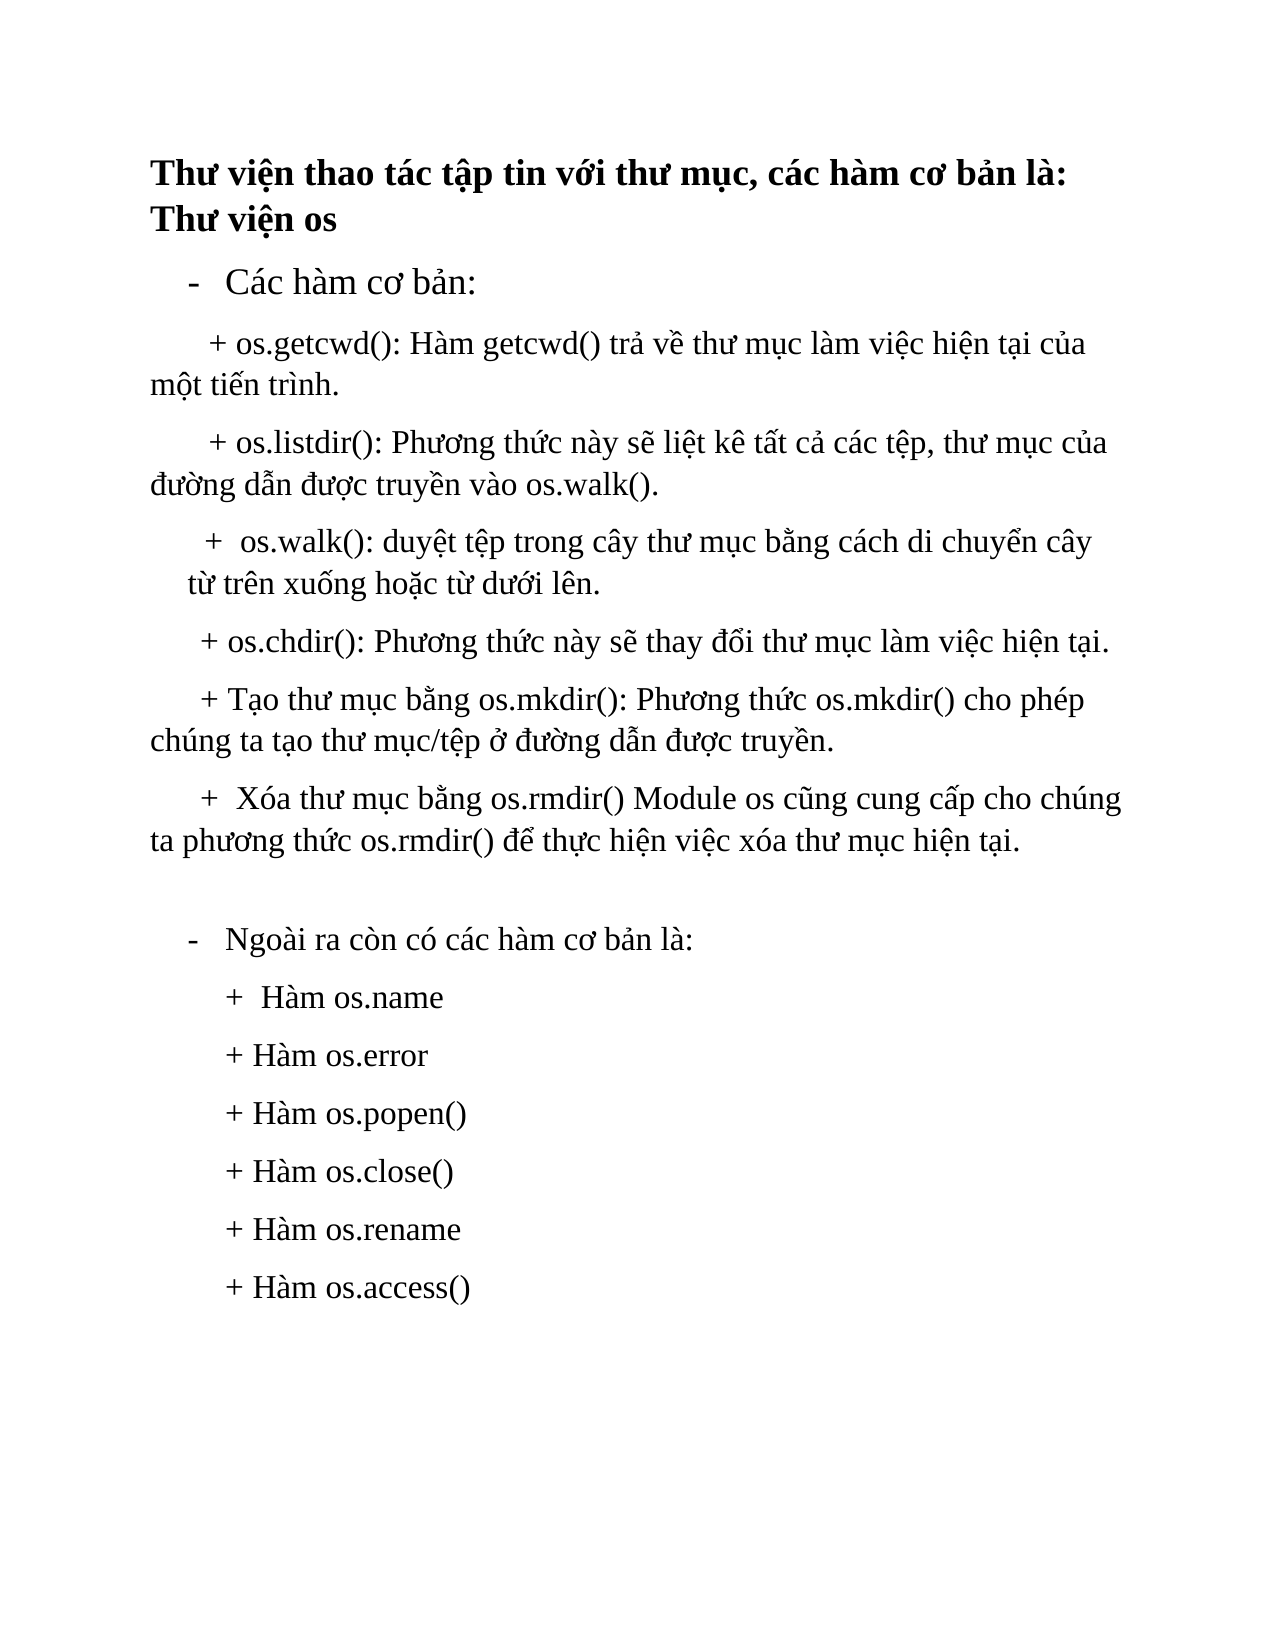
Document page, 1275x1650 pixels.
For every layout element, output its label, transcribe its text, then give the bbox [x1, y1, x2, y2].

text + Hàm os.popen() [150, 1093, 1125, 1132]
text + os.walk(): duyệt tệp trong cây thư mục bằng cách di chuyển cây từ trên xuống hoặc từ dưới lên. [187, 522, 1125, 601]
text + Tạo thư mục bằng os.mkdir(): Phương thức os.mkdir() cho phép chúng ta tạo thư mục/tệp ở đường dẫn được truyền. [150, 679, 1125, 759]
text + os.chdir(): Phương thức này sẽ thay đổi thư mục làm việc hiện tại. [150, 621, 1125, 659]
list Ngoài ra còn có các hàm cơ bản là: [187, 919, 1125, 958]
text + Hàm os.close() [150, 1151, 1125, 1190]
text + os.listdir(): Phương thức này sẽ liệt kê tất cả các tệp, thư mục của đường dẫn được truyền vào os.walk(). [150, 422, 1125, 502]
text + os.getcwd(): Hàm getcwd() trả về thư mục làm việc hiện tại của một tiến trình. [150, 323, 1125, 403]
text Thư viện thao tác tập tin với thư mục, các hàm cơ bản là: Thư viện os [150, 150, 1125, 240]
text + Hàm os.access() [150, 1267, 1125, 1306]
text + Hàm os.name [225, 977, 1125, 1016]
text + Xóa thư mục bằng os.rmdir() Module os cũng cung cấp cho chúng ta phương thức os.rmdir() để thực hiện việc xóa thư mục hiện tại. [150, 778, 1125, 858]
text + Hàm os.error [150, 1035, 1125, 1074]
text + Hàm os.rename [150, 1209, 1125, 1248]
list Các hàm cơ bản: [187, 260, 1125, 303]
